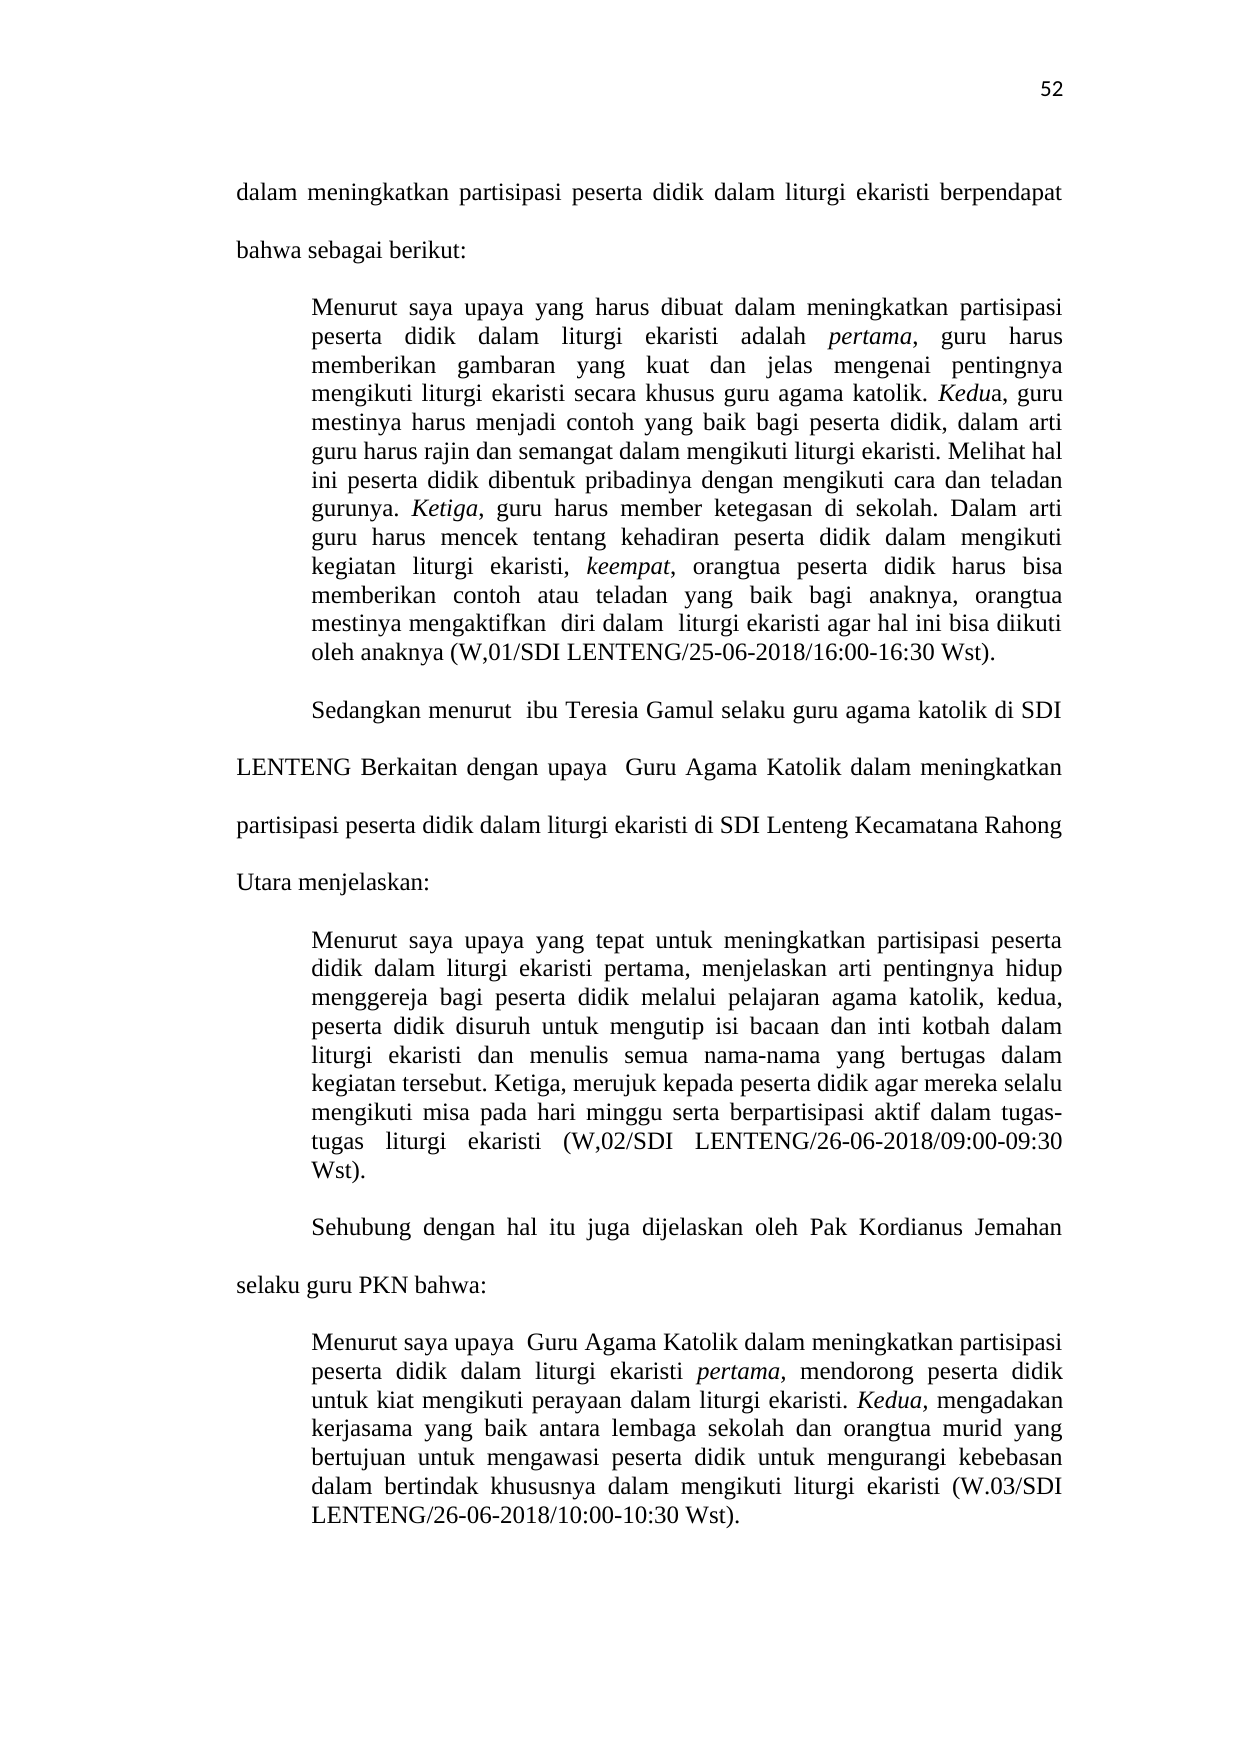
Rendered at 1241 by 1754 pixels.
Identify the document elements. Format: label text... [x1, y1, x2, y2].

text Sedangkan menurut ibu Teresia Gamul selaku guru agama katolik di SDI LENTENG Berkaitan dengan upaya Guru Agama Katolik dalam meningkatkan partisipasi peserta didik dalam liturgi ekaristi di SDI Lenteng Kecamatana Rahong Utara menjelaskan: [236, 695, 1063, 896]
text Menurut saya upaya yang harus dibuat dalam meningkatkan partisipasi peserta didik dalam liturgi ekaristi adalah pertama, guru harus memberikan gambaran yang kuat dan jelas mengenai pentingnya mengikuti liturgi ekaristi secara khusus guru agama katolik. Kedua, guru mestinya harus menjadi contoh yang baik bagi peserta didik, dalam arti guru harus rajin dan semangat dalam mengikuti liturgi ekaristi. Melihat hal ini peserta didik dibentuk pribadinya dengan mengikuti cara dan teladan gurunya. Ketiga, guru harus member ketegasan di sekolah. Dalam arti guru harus mencek tentang kehadiran peserta didik dalam mengikuti kegiatan liturgi ekaristi, keempat, orangtua peserta didik harus bisa memberikan contoh atau teladan yang baik bagi anaknya, orangtua mestinya mengaktifkan diri dalam liturgi ekaristi agar hal ini bisa diikuti oleh anaknya (W,01/SDI LENTENG/25-06-2018/16:00-16:30 Wst). [311, 292, 1063, 666]
text Menurut saya upaya yang tepat untuk meningkatkan partisipasi peserta didik dalam liturgi ekaristi pertama, menjelaskan arti pentingnya hidup menggereja bagi peserta didik melalui pelajaran agama katolik, kedua, peserta didik disuruh untuk mengutip isi bacaan dan inti kotbah dalam liturgi ekaristi dan menulis semua nama-nama yang bertugas dalam kegiatan tersebut. Ketiga, merujuk kepada peserta didik agar mereka selalu mengikuti misa pada hari minggu serta berpartisipasi aktif dalam tugas-tugas liturgi ekaristi (W,02/SDI LENTENG/26-06-2018/09:00-09:30 Wst). [311, 925, 1063, 1183]
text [236, 177, 1063, 263]
text Menurut saya upaya Guru Agama Katolik dalam meningkatkan partisipasi peserta didik dalam liturgi ekaristi pertama, mendorong peserta didik untuk kiat mengikuti perayaan dalam liturgi ekaristi. Kedua, mengadakan kerjasama yang baik antara lembaga sekolah dan orangtua murid yang bertujuan untuk mengawasi peserta didik untuk mengurangi kebebasan dalam bertindak khususnya dalam mengikuti liturgi ekaristi (W.03/SDI LENTENG/26-06-2018/10:00-10:30 Wst). [311, 1327, 1063, 1528]
text Sehubung dengan hal itu juga dijelaskan oleh Pak Kordianus Jemahan selaku guru PKN bahwa: [236, 1212, 1063, 1298]
